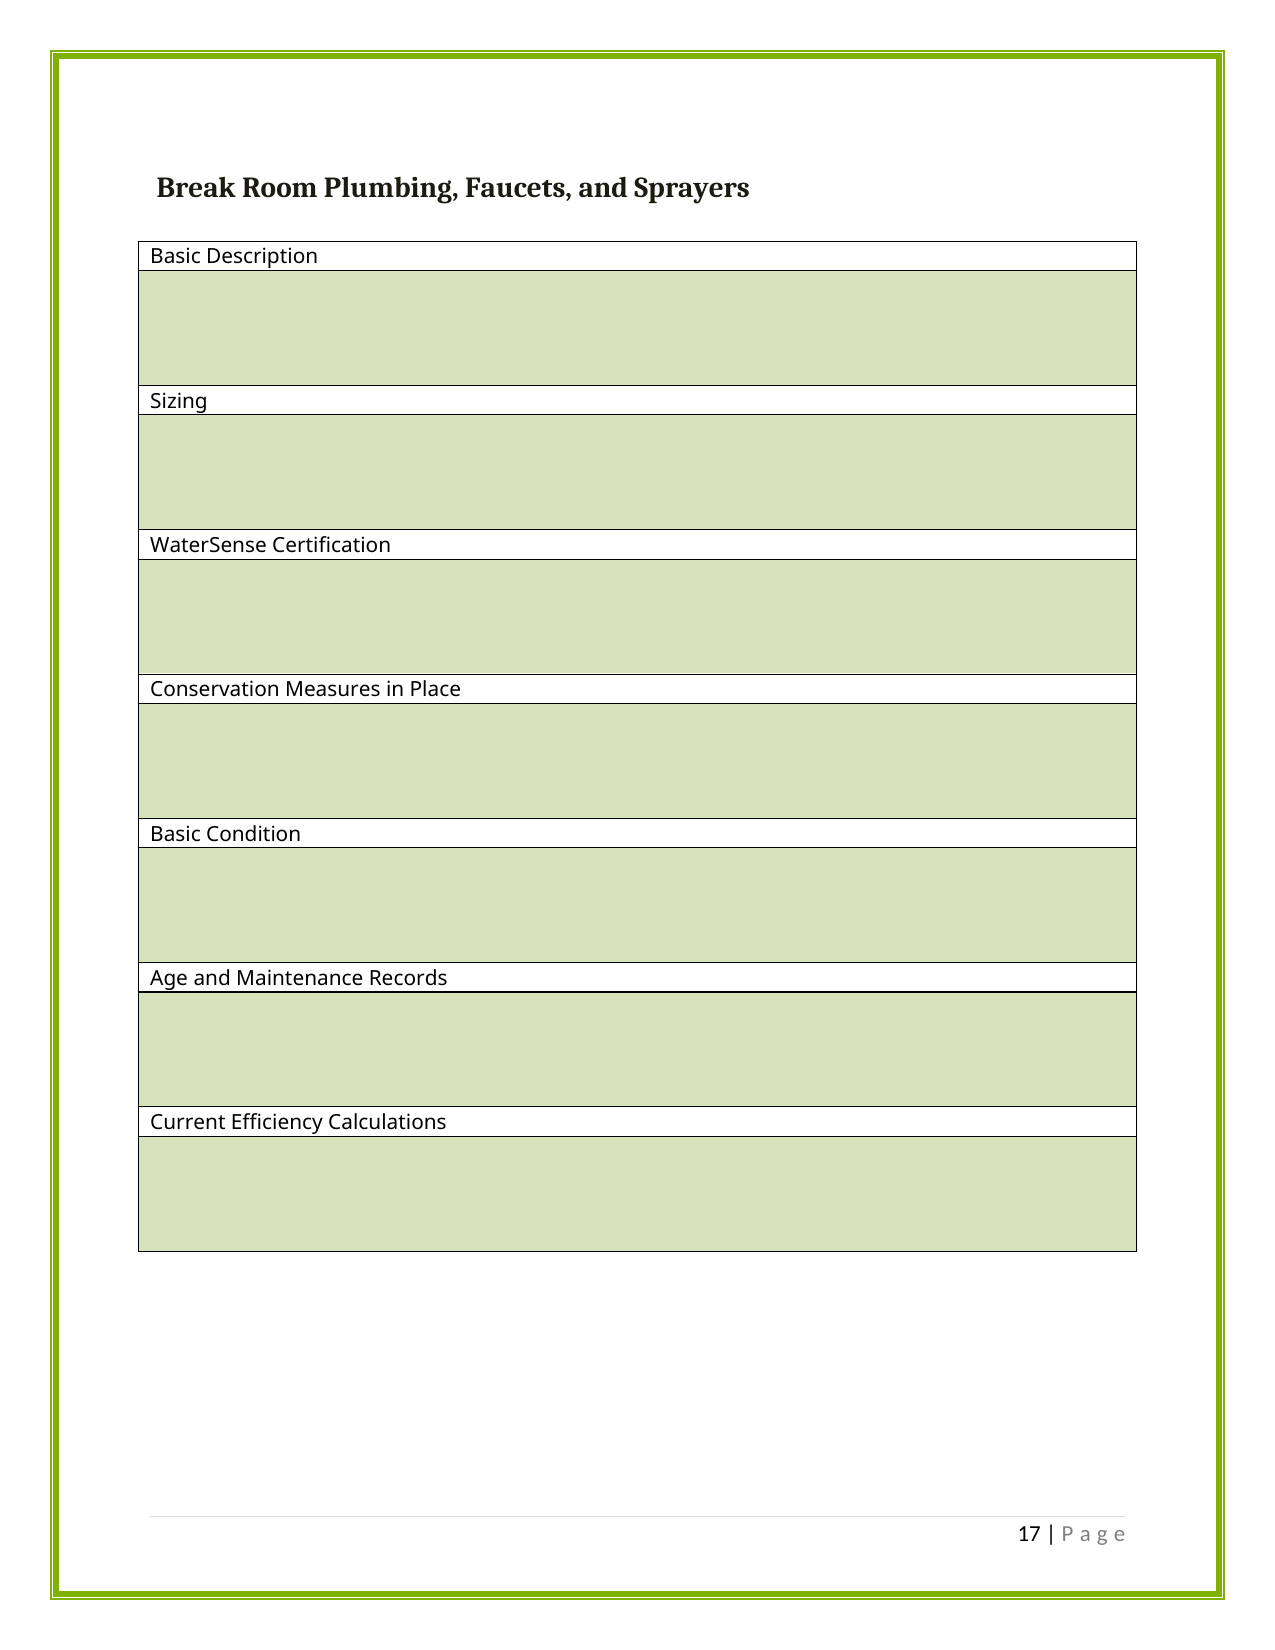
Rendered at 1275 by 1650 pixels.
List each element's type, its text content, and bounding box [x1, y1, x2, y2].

table_cell Basic Condition [139, 819, 1136, 847]
table_cell [139, 1137, 1136, 1251]
table_cell [139, 415, 1136, 529]
table_cell [139, 271, 1136, 385]
table_cell [139, 560, 1136, 673]
table_cell [139, 704, 1136, 818]
table_cell [139, 848, 1136, 962]
table_cell Conservation Measures in Place [139, 675, 1136, 703]
table_cell [139, 993, 1136, 1106]
table_cell Age and Maintenance Records [139, 963, 1136, 991]
table_cell WaterSense Certification [139, 530, 1136, 559]
table_cell Current Efficiency Calculations [139, 1107, 1136, 1136]
table_header Basic Description [139, 242, 1136, 270]
subtitle Break Room Plumbing, Faucets, and Sprayers [150, 171, 1125, 204]
table_cell Sizing [139, 386, 1136, 414]
